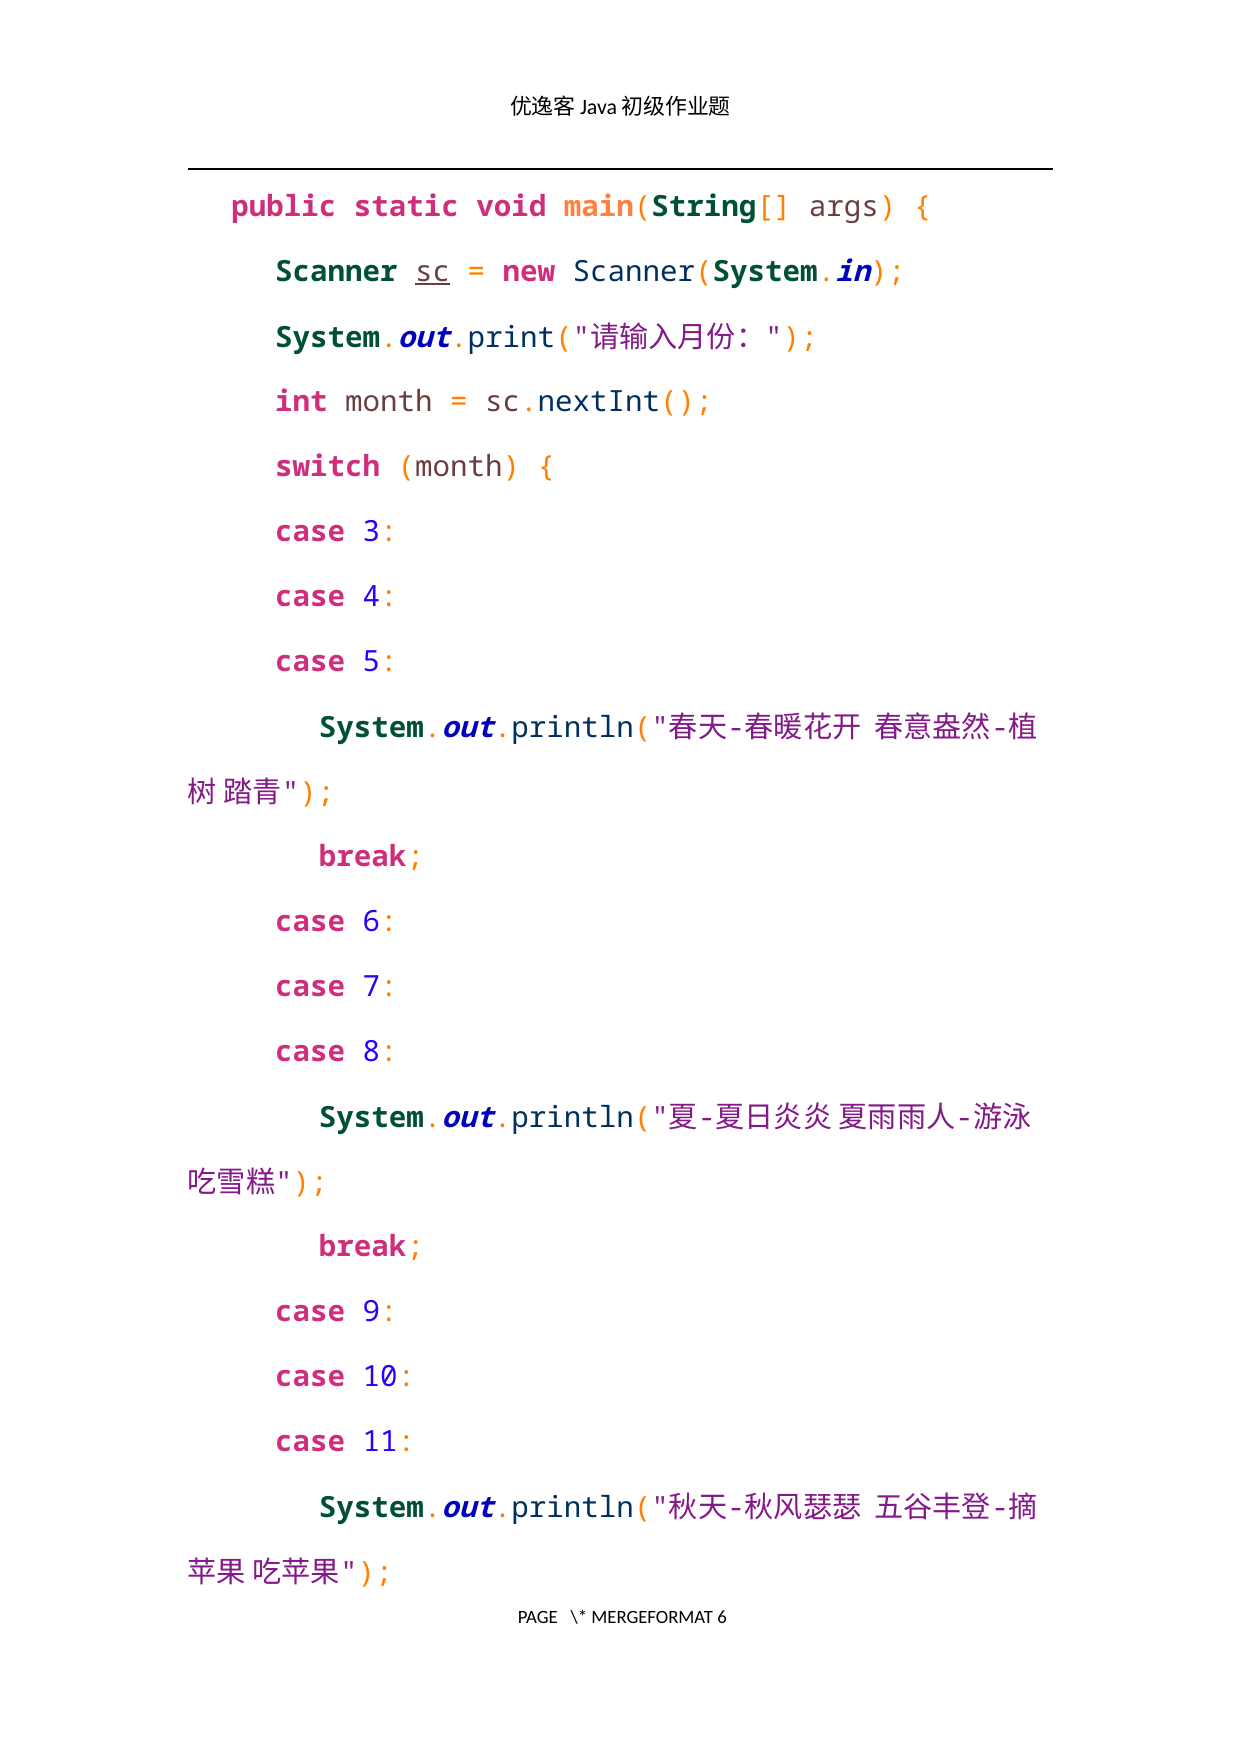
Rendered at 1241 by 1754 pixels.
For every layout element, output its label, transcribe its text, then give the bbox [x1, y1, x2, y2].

text case 4: [187, 562, 1053, 627]
text case 6: [187, 887, 1053, 952]
text int month = sc.nextInt(); [187, 367, 1053, 432]
text public static void main(String[] args) { [187, 172, 1053, 237]
text System.out.println("春天-春暖花开 春意盎然-植树 踏青"); [187, 692, 1053, 822]
text switch (month) { [187, 432, 1053, 497]
text break; [187, 822, 1053, 887]
text Scanner sc = new Scanner(System.in); [187, 237, 1053, 302]
text System.out.println("夏-夏日炎炎 夏雨雨人-游泳 吃雪糕"); [187, 1082, 1053, 1212]
text case 7: [187, 952, 1053, 1017]
text case 8: [187, 1017, 1053, 1082]
text case 9: [187, 1277, 1053, 1342]
text System.out.println("秋天-秋风瑟瑟 五谷丰登-摘苹果 吃苹果"); [187, 1472, 1053, 1602]
text break; [187, 1212, 1053, 1277]
text case 10: [187, 1342, 1053, 1407]
text case 5: [187, 627, 1053, 692]
text System.out.print("请输入月份："); [187, 302, 1053, 367]
text case 11: [187, 1407, 1053, 1472]
text case 3: [187, 497, 1053, 562]
